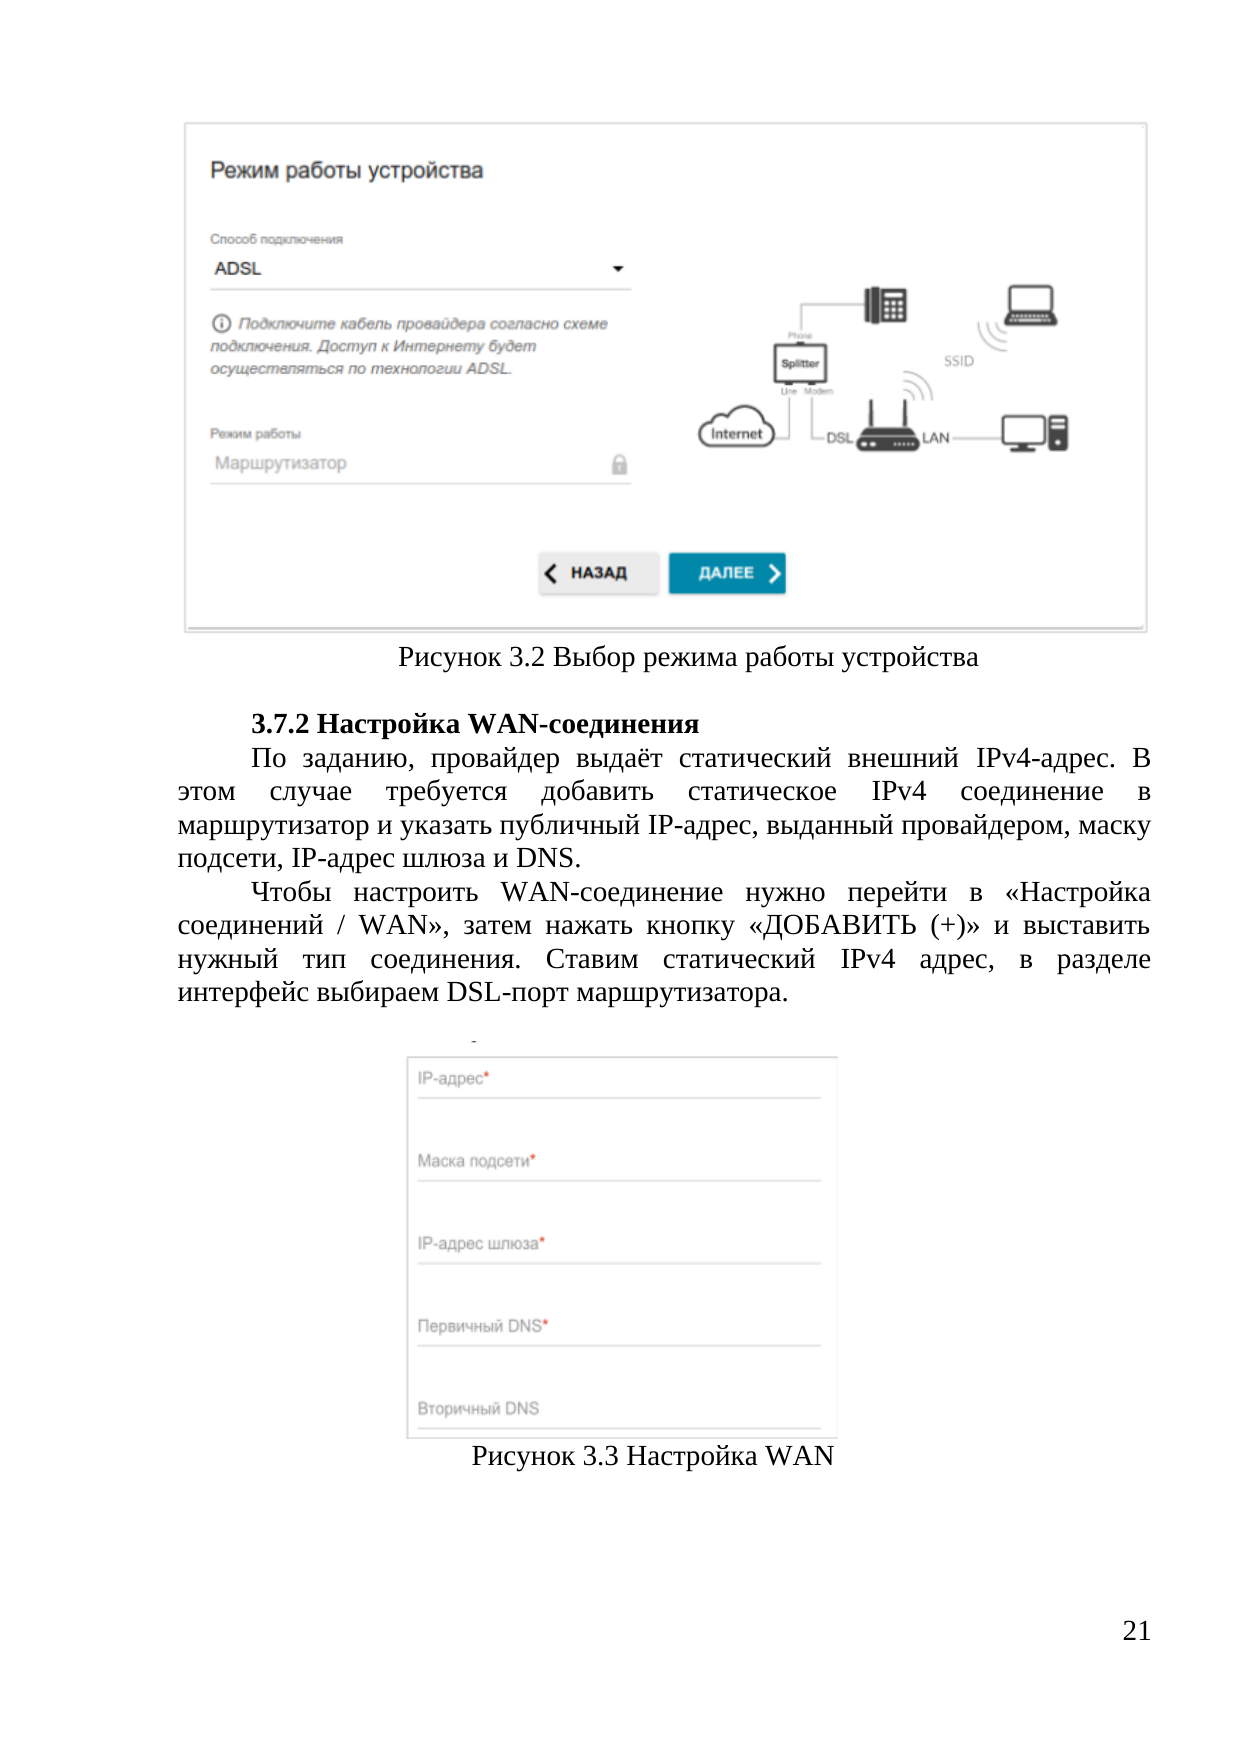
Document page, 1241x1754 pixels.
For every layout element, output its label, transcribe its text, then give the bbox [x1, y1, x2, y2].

text Рисунок 3.2 Выбор режима работы устройства [177, 640, 1152, 673]
subtitle 3.7.2 Настройка WAN-соединения [177, 706, 1152, 740]
text Чтобы настроить WAN-соединение нужно перейти в «Настройка соединений / WAN», затем нажать кнопку «ДОБАВИТЬ (+)» и выставить нужный тип соединения. Ставим статический IPv4 адрес, в разделе интерфейс выбираем DSL-порт маршрутизатора. [177, 874, 1152, 1008]
text По заданию, провайдер выдаёт статический внешний IPv4-адрес. В этом случае требуется добавить статическое IPv4 соединение в маршрутизатор и указать публичный IP-адрес, выданный провайдером, маску подсети, IP-адрес шлюза и DNS. [177, 740, 1152, 874]
text Рисунок 3.3 Настройка WAN [398, 1438, 1152, 1472]
picture [177, 118, 1152, 640]
picture [397, 1041, 838, 1439]
